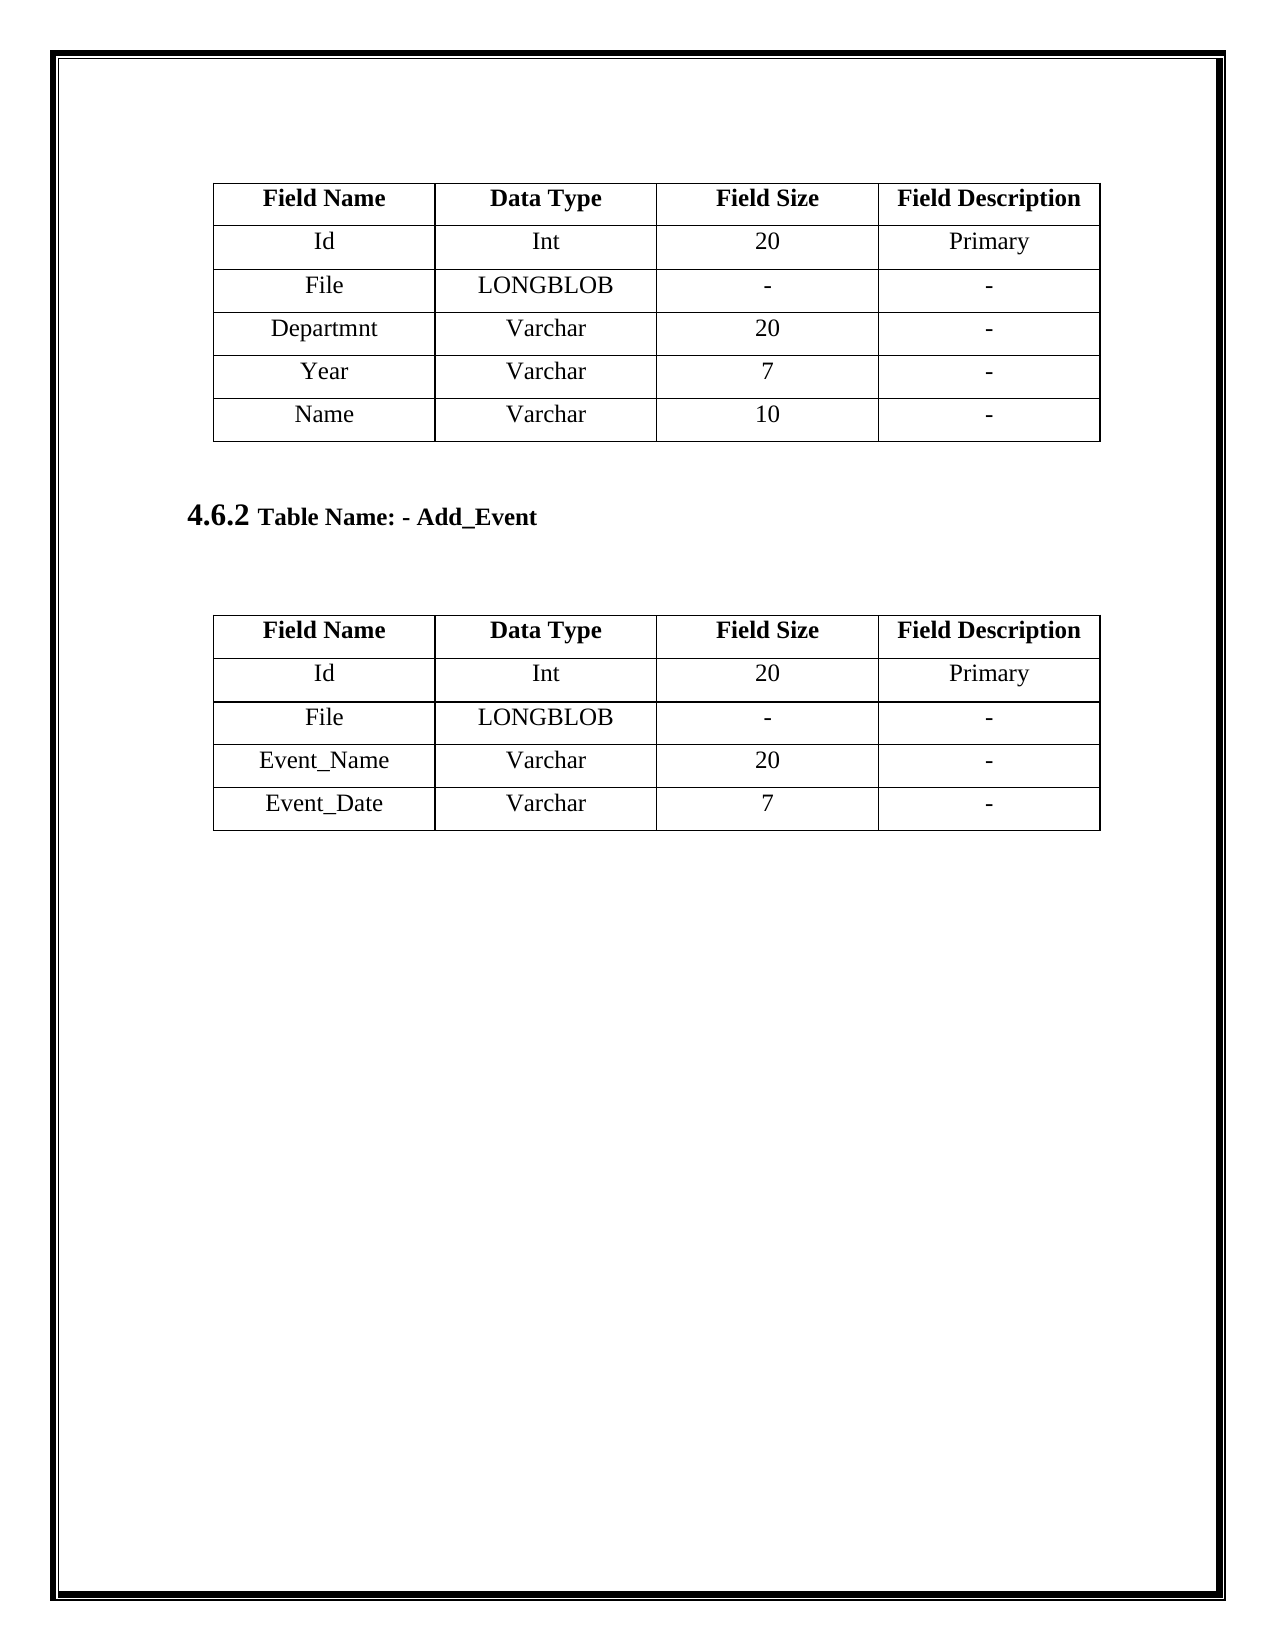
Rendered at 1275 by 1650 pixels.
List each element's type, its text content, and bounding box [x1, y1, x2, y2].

table_cell Departmnt [214, 313, 434, 355]
table_header Field Description [879, 184, 1099, 225]
table_header Field Description [879, 616, 1099, 657]
table_cell File [214, 703, 434, 744]
table_cell - [879, 356, 1099, 398]
table_cell - [657, 270, 878, 312]
table_cell - [879, 270, 1099, 312]
table_cell Varchar [436, 356, 656, 398]
table_header Field Size [657, 616, 878, 657]
table_cell Varchar [436, 399, 656, 441]
table_cell Event_Date [214, 788, 434, 830]
table_cell Event_Name [214, 745, 434, 787]
table_cell 7 [657, 356, 878, 398]
table_cell Id [214, 226, 434, 269]
table_cell File [214, 270, 434, 312]
table_cell - [879, 313, 1099, 355]
table_cell 20 [657, 745, 878, 787]
table_cell Varchar [436, 745, 656, 787]
table_cell 10 [657, 399, 878, 441]
table_cell 20 [657, 226, 878, 269]
table_header Field Name [214, 616, 434, 657]
table_cell Name [214, 399, 434, 441]
table_cell 20 [657, 313, 878, 355]
table_header Data Type [436, 616, 656, 657]
table_cell - [879, 788, 1099, 830]
table_cell Year [214, 356, 434, 398]
table_header Field Size [657, 184, 878, 225]
table_cell Varchar [436, 313, 656, 355]
table_cell - [879, 703, 1099, 744]
table_cell Int [436, 226, 656, 269]
text 4.6.2 Table Name: - Add_Event [187, 496, 1126, 532]
table_cell 7 [657, 788, 878, 830]
table_cell - [879, 399, 1099, 441]
table_cell - [879, 745, 1099, 787]
table_header Field Name [214, 184, 434, 225]
table_cell - [657, 703, 878, 744]
table_cell Int [436, 659, 656, 701]
table_cell Varchar [436, 788, 656, 830]
table_cell Primary [879, 659, 1099, 701]
table_cell Id [214, 659, 434, 701]
table_cell LONGBLOB [436, 270, 656, 312]
table_cell LONGBLOB [436, 703, 656, 744]
table_header Data Type [436, 184, 656, 225]
table_cell Primary [879, 226, 1099, 269]
table_cell 20 [657, 659, 878, 701]
